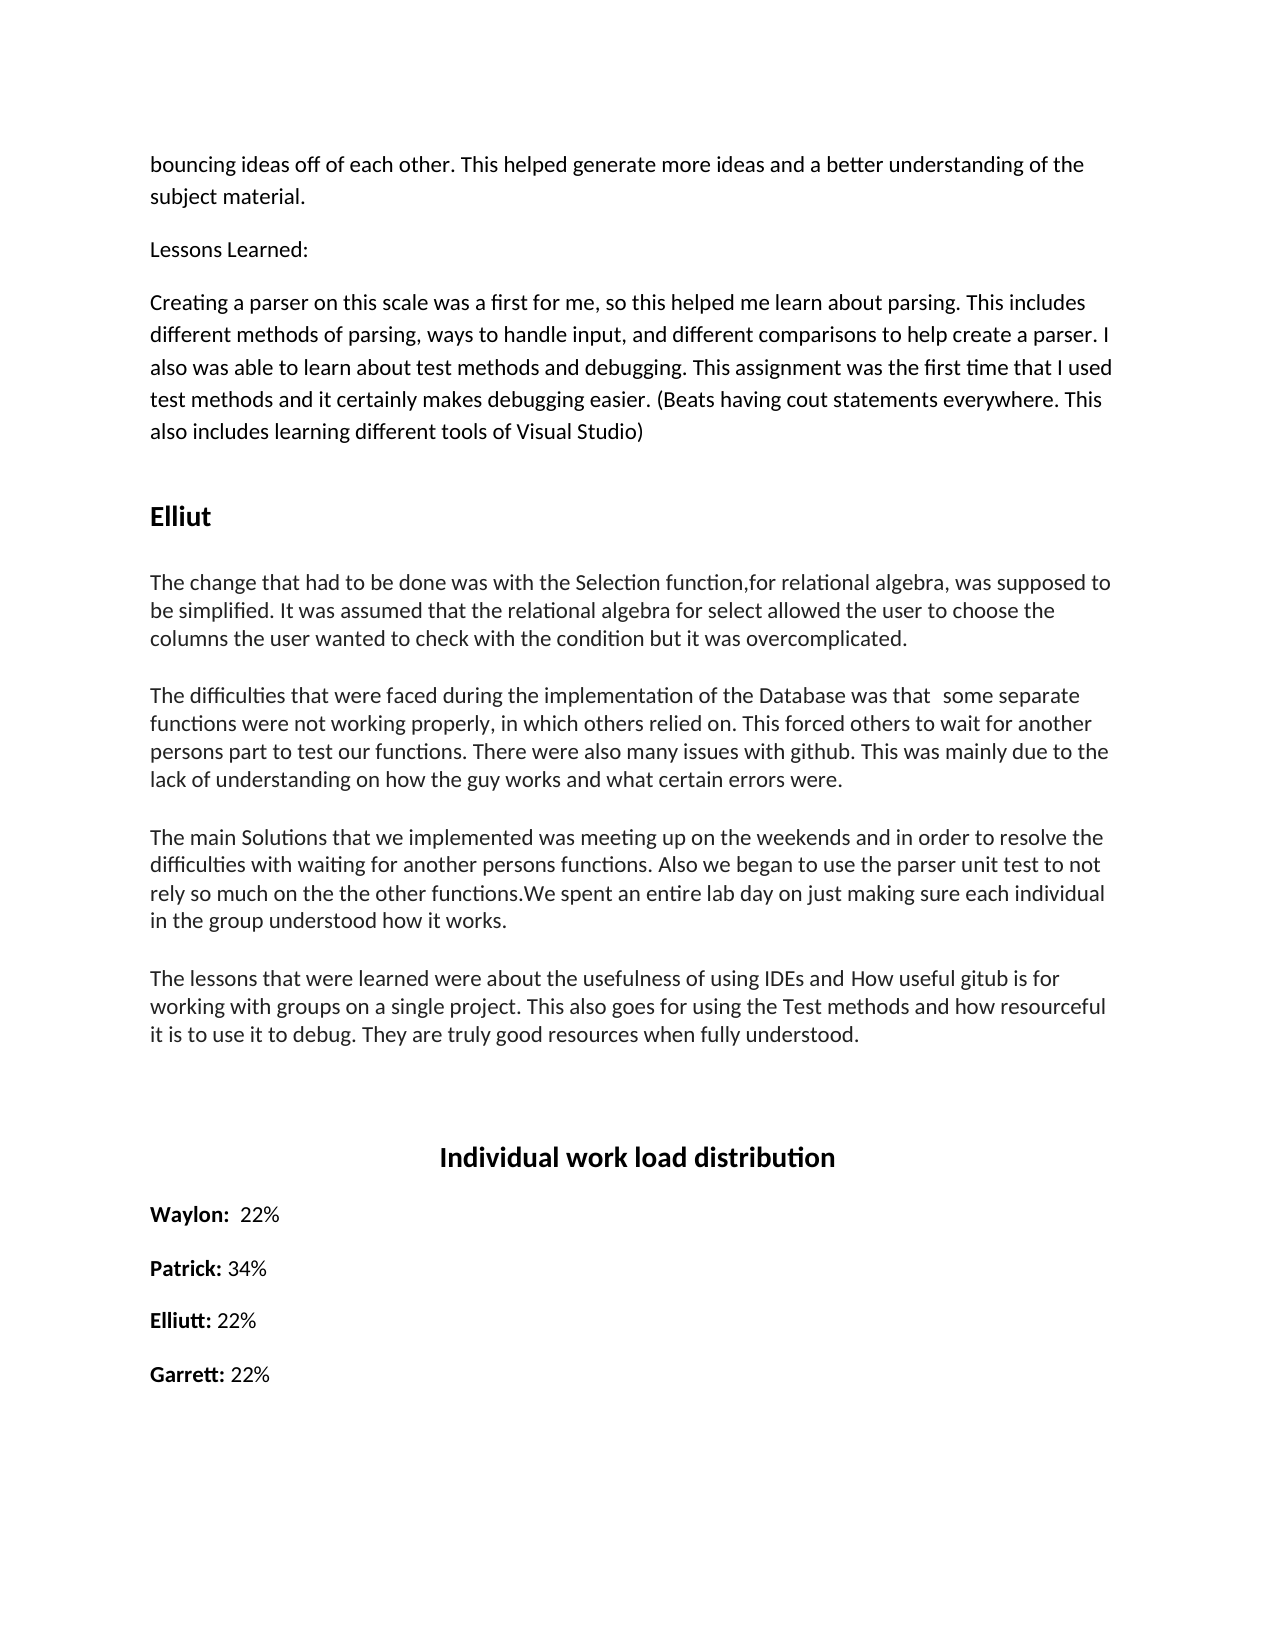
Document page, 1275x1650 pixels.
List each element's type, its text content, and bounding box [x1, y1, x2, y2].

text Garrett: 22% [150, 1360, 1125, 1388]
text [150, 150, 1125, 210]
text Patrick: 34% [150, 1254, 1125, 1282]
text Lessons Learned: [150, 235, 1125, 263]
text Elliut [150, 498, 1125, 534]
text The main Solutions that we implemented was meeting up on the weekends and in order to resolve the difficulties with waiting for another persons functions. Also we began to use the parser unit test to not rely so much on the the other functions.We spent an entire lab day on just making sure each individual in the group understood how it works. [150, 823, 1125, 935]
text The lessons that were learned were about the usefulness of using IDEs and How useful gitub is for working with groups on a single project. This also goes for using the Test methods and how resourceful it is to use it to debug. They are truly good resources when fully understood. [150, 964, 1125, 1048]
text Elliutt: 22% [150, 1307, 1125, 1335]
text Waylon: 22% [150, 1201, 1125, 1229]
text Individual work load distribution [150, 1139, 1125, 1174]
text The difficulties that were faced during the implementation of the Database was that some separate functions were not working properly, in which others relied on. This forced others to wait for another persons part to test our functions. There were also many issues with github. This was mainly due to the lack of understanding on how the guy works and what certain errors were. [150, 681, 1125, 793]
text Creating a parser on this scale was a first for me, so this helped me learn about parsing. This includes different methods of parsing, ways to handle input, and different comparisons to help create a parser. I also was able to learn about test methods and debugging. This assignment was the first time that I used test methods and it certainly makes debugging easier. (Beats having cout statements everywhere. This also includes learning different tools of Visual Studio) [150, 288, 1125, 445]
text The change that had to be done was with the Selection function,for relational algebra, was supposed to be simplified. It was assumed that the relational algebra for select allowed the user to choose the columns the user wanted to check with the condition but it was overcomplicated. [150, 568, 1125, 652]
